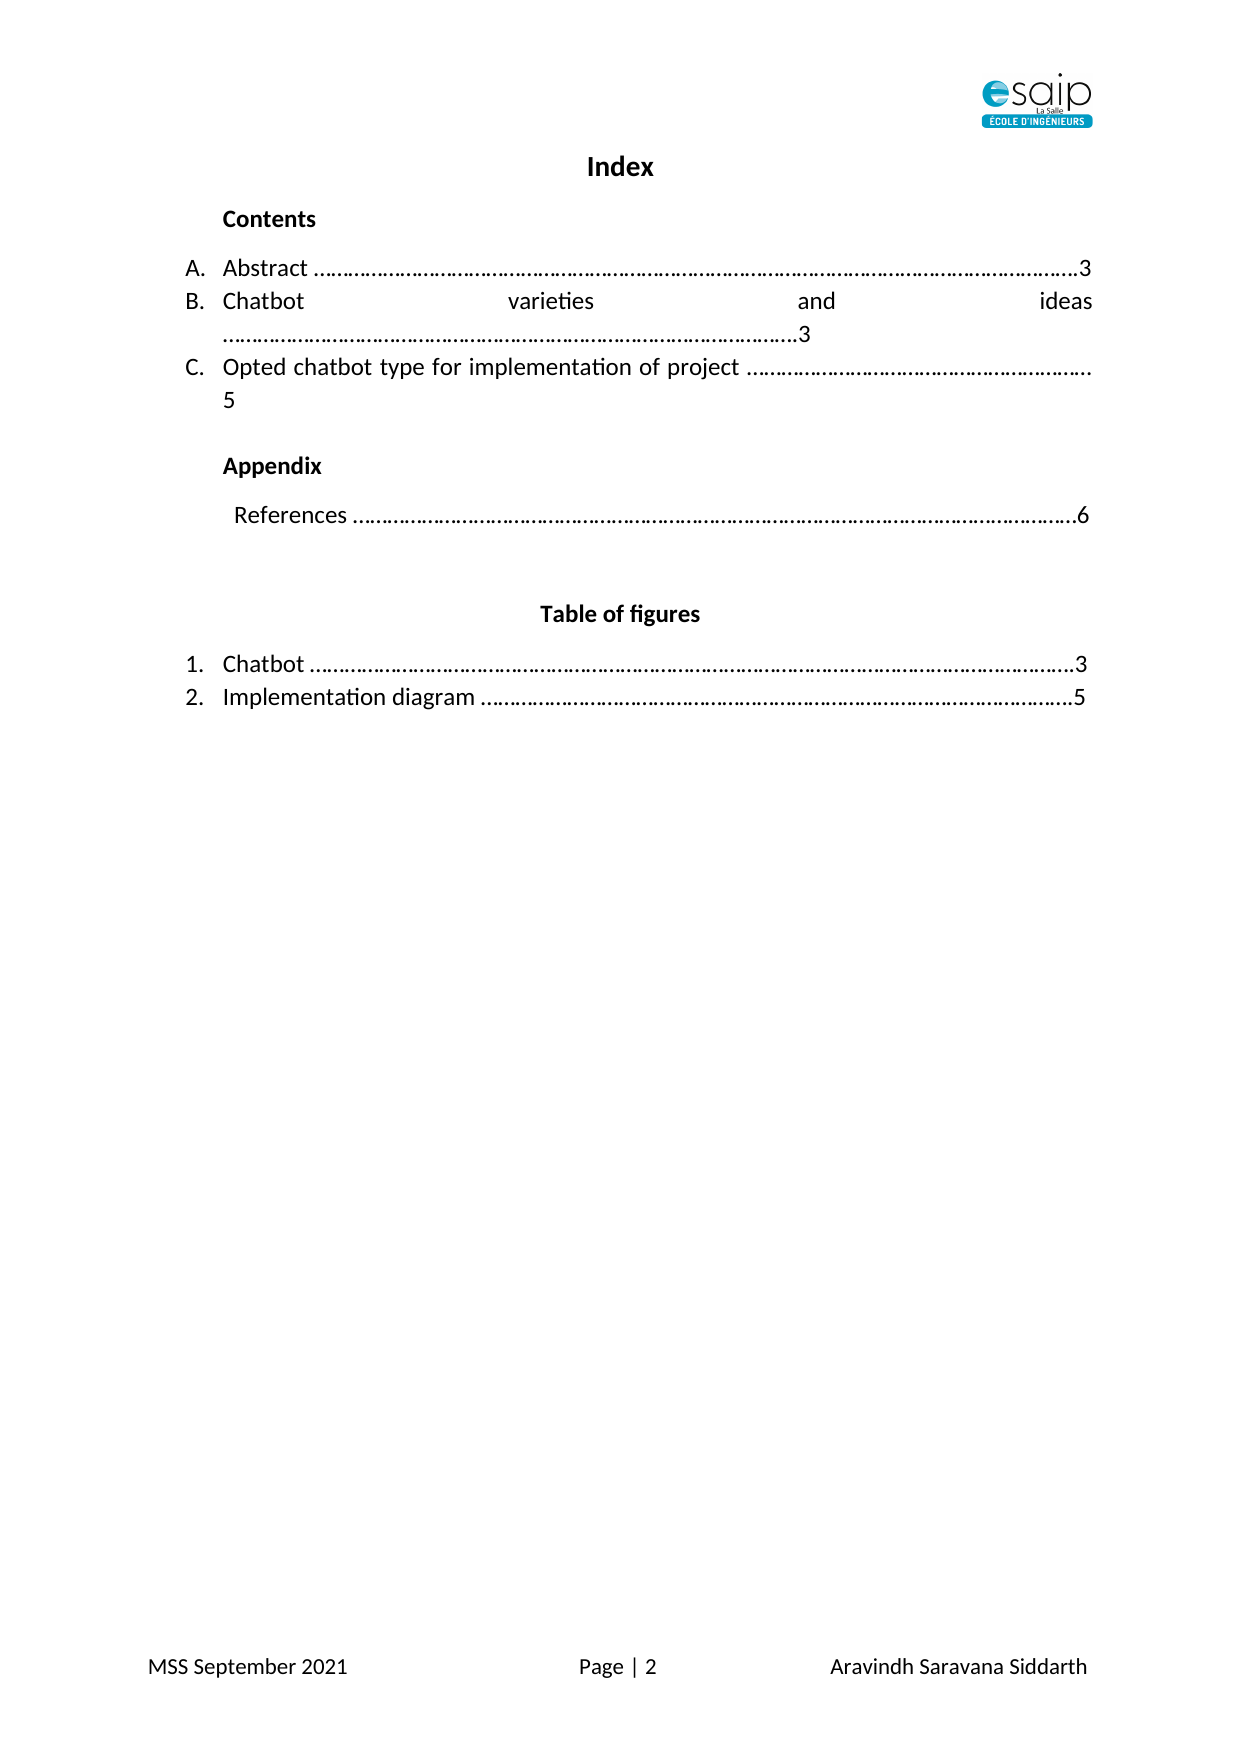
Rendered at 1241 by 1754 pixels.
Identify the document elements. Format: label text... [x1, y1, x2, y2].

list Opted chatbot type for implementation of project ……………………………………………………5 [185, 351, 1093, 414]
list Implementation diagram ………………………………………………………………………………………….5 [185, 681, 1093, 712]
list Chatbot …………………………………………………………………………………………………………………….3 [185, 648, 1093, 679]
list Abstract …………………………………………………………………………………………………………………….3 [185, 252, 1093, 283]
list Appendix [223, 450, 1093, 480]
text Contents [148, 203, 1093, 233]
list Chatbot varieties and ideas ……………………………………………………………………………………….3 [185, 285, 1093, 349]
text Table of figures [148, 598, 1093, 629]
text References ………………………………………………………………………………………………………………6 [148, 499, 1093, 530]
picture [1034, 119, 1044, 124]
text Index [148, 148, 1093, 183]
picture [981, 73, 1093, 116]
